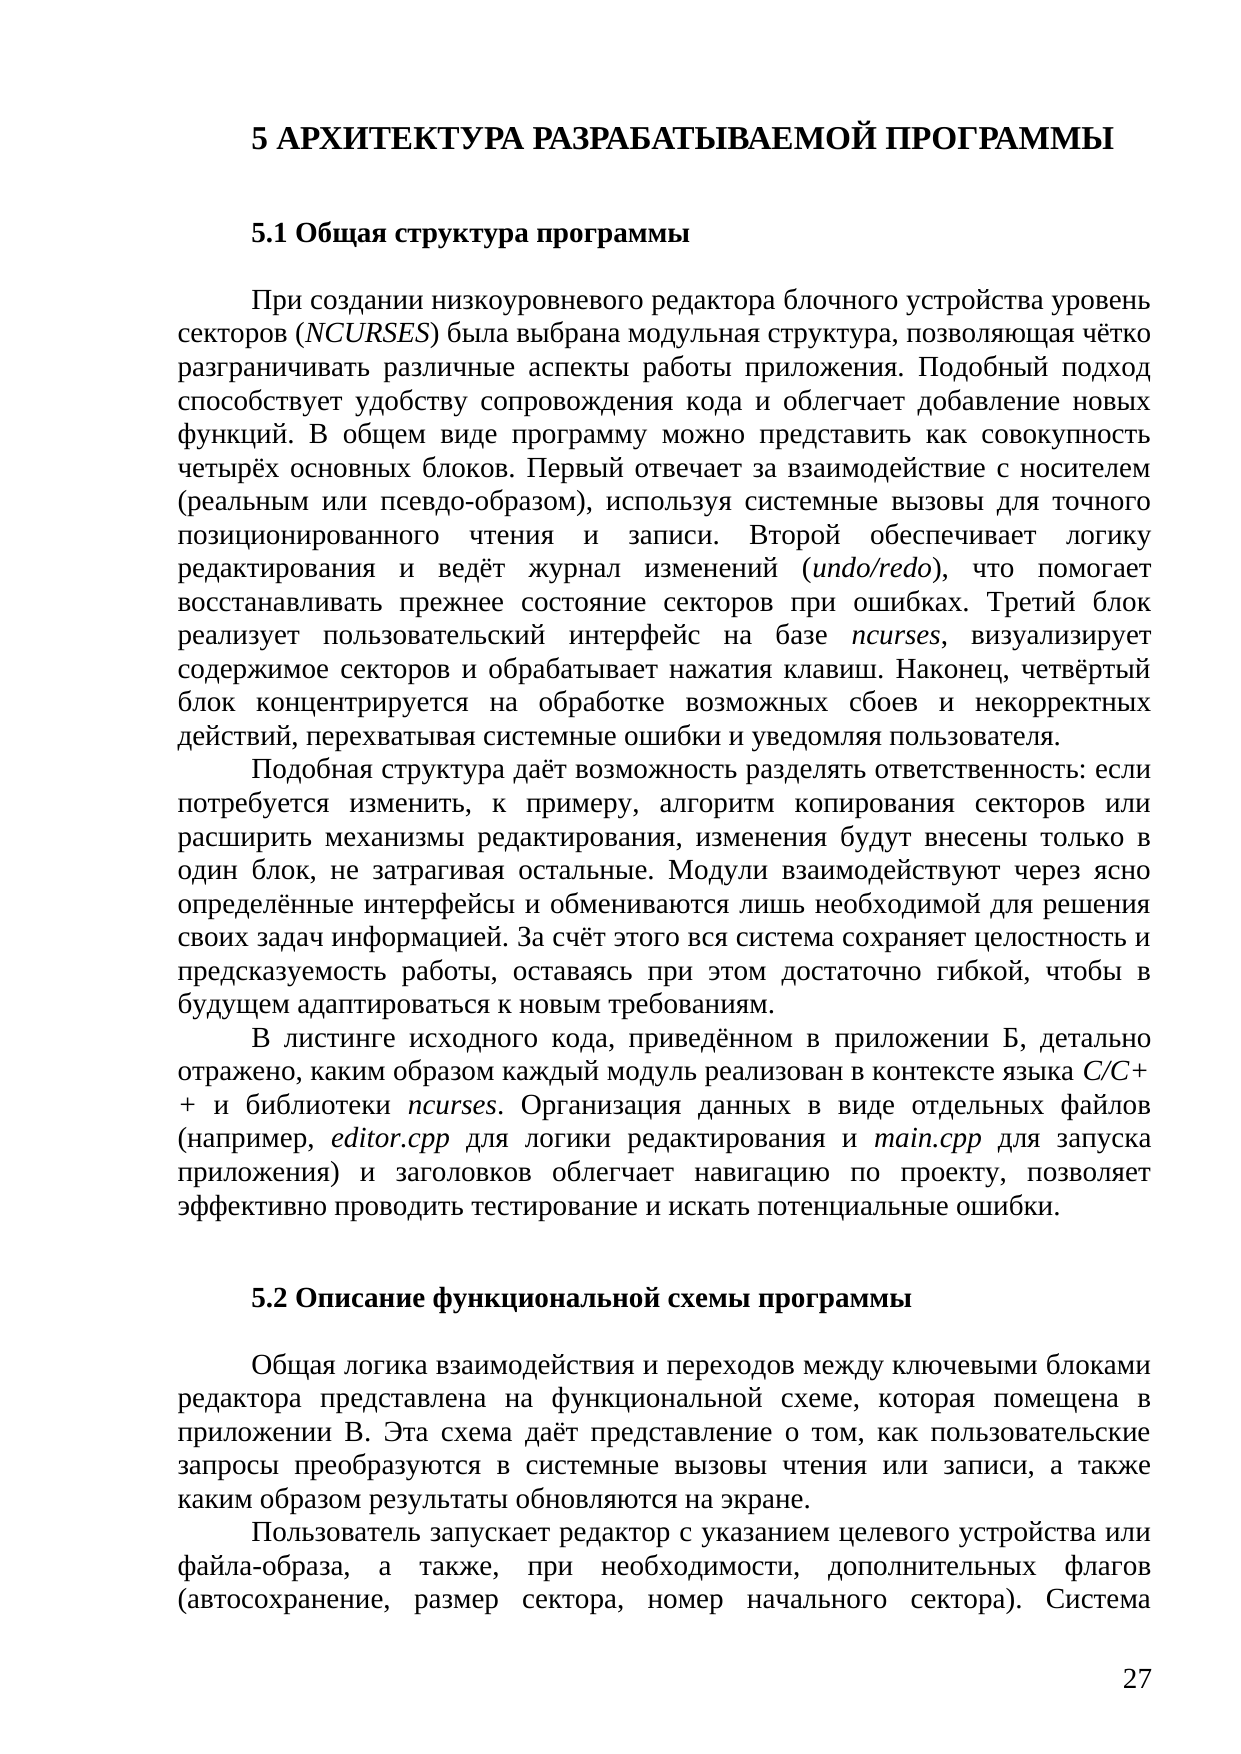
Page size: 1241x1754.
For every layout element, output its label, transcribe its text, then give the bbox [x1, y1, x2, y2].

text Подобная структура даёт возможность разделять ответственность: если потребуется изменить, к примеру, алгоритм копирования секторов или расширить механизмы редактирования, изменения будут внесены только в один блок, не затрагивая остальные. Модули взаимодействуют через ясно определённые интерфейсы и обмениваются лишь необходимой для решения своих задач информацией. За счёт этого вся система сохраняет целостность и предсказуемость работы, оставаясь при этом достаточно гибкой, чтобы в будущем адаптироваться к новым требованиям. [177, 752, 1152, 1020]
text 5 АРХИТЕКТУРА РАЗРАБАТЫВАЕМОЙ ПРОГРАММЫ [177, 118, 1152, 156]
text В листинге исходного кода, приведённом в приложении Б, детально отражено, каким образом каждый модуль реализован в контексте языка C/C++ и библиотеки ncurses. Организация данных в виде отдельных файлов (например, editor.cpp для логики редактирования и main.cpp для запуска приложения) и заголовков облегчает навигацию по проекту, позволяет эффективно проводить тестирование и искать потенциальные ошибки. [177, 1020, 1152, 1221]
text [177, 1514, 1152, 1615]
text 5.1 Общая структура программы [177, 215, 1152, 248]
text 5.2 Описание функциональной схемы программы [177, 1280, 1152, 1313]
text При создании низкоуровневого редактора блочного устройства уровень секторов (NCURSES) была выбрана модульная структура, позволяющая чётко разграничивать различные аспекты работы приложения. Подобный подход способствует удобству сопровождения кода и облегчает добавление новых функций. В общем виде программу можно представить как совокупность четырёх основных блоков. Первый отвечает за взаимодействие с носителем (реальным или псевдо-образом), используя системные вызовы для точного позиционированного чтения и записи. Второй обеспечивает логику редактирования и ведёт журнал изменений (undo/redo), что помогает восстанавливать прежнее состояние секторов при ошибках. Третий блок реализует пользовательский интерфейс на базе ncurses, визуализирует содержимое секторов и обрабатывает нажатия клавиш. Наконец, четвёртый блок концентрируется на обработке возможных сбоев и некорректных действий, перехватывая системные ошибки и уведомляя пользователя. [177, 282, 1152, 752]
text Общая логика взаимодействия и переходов между ключевыми блоками редактора представлена на функциональной схеме, которая помещена в приложении В. Эта схема даёт представление о том, как пользовательские запросы преобразуются в системные вызовы чтения или записи, а также каким образом результаты обновляются на экране. [177, 1347, 1152, 1514]
